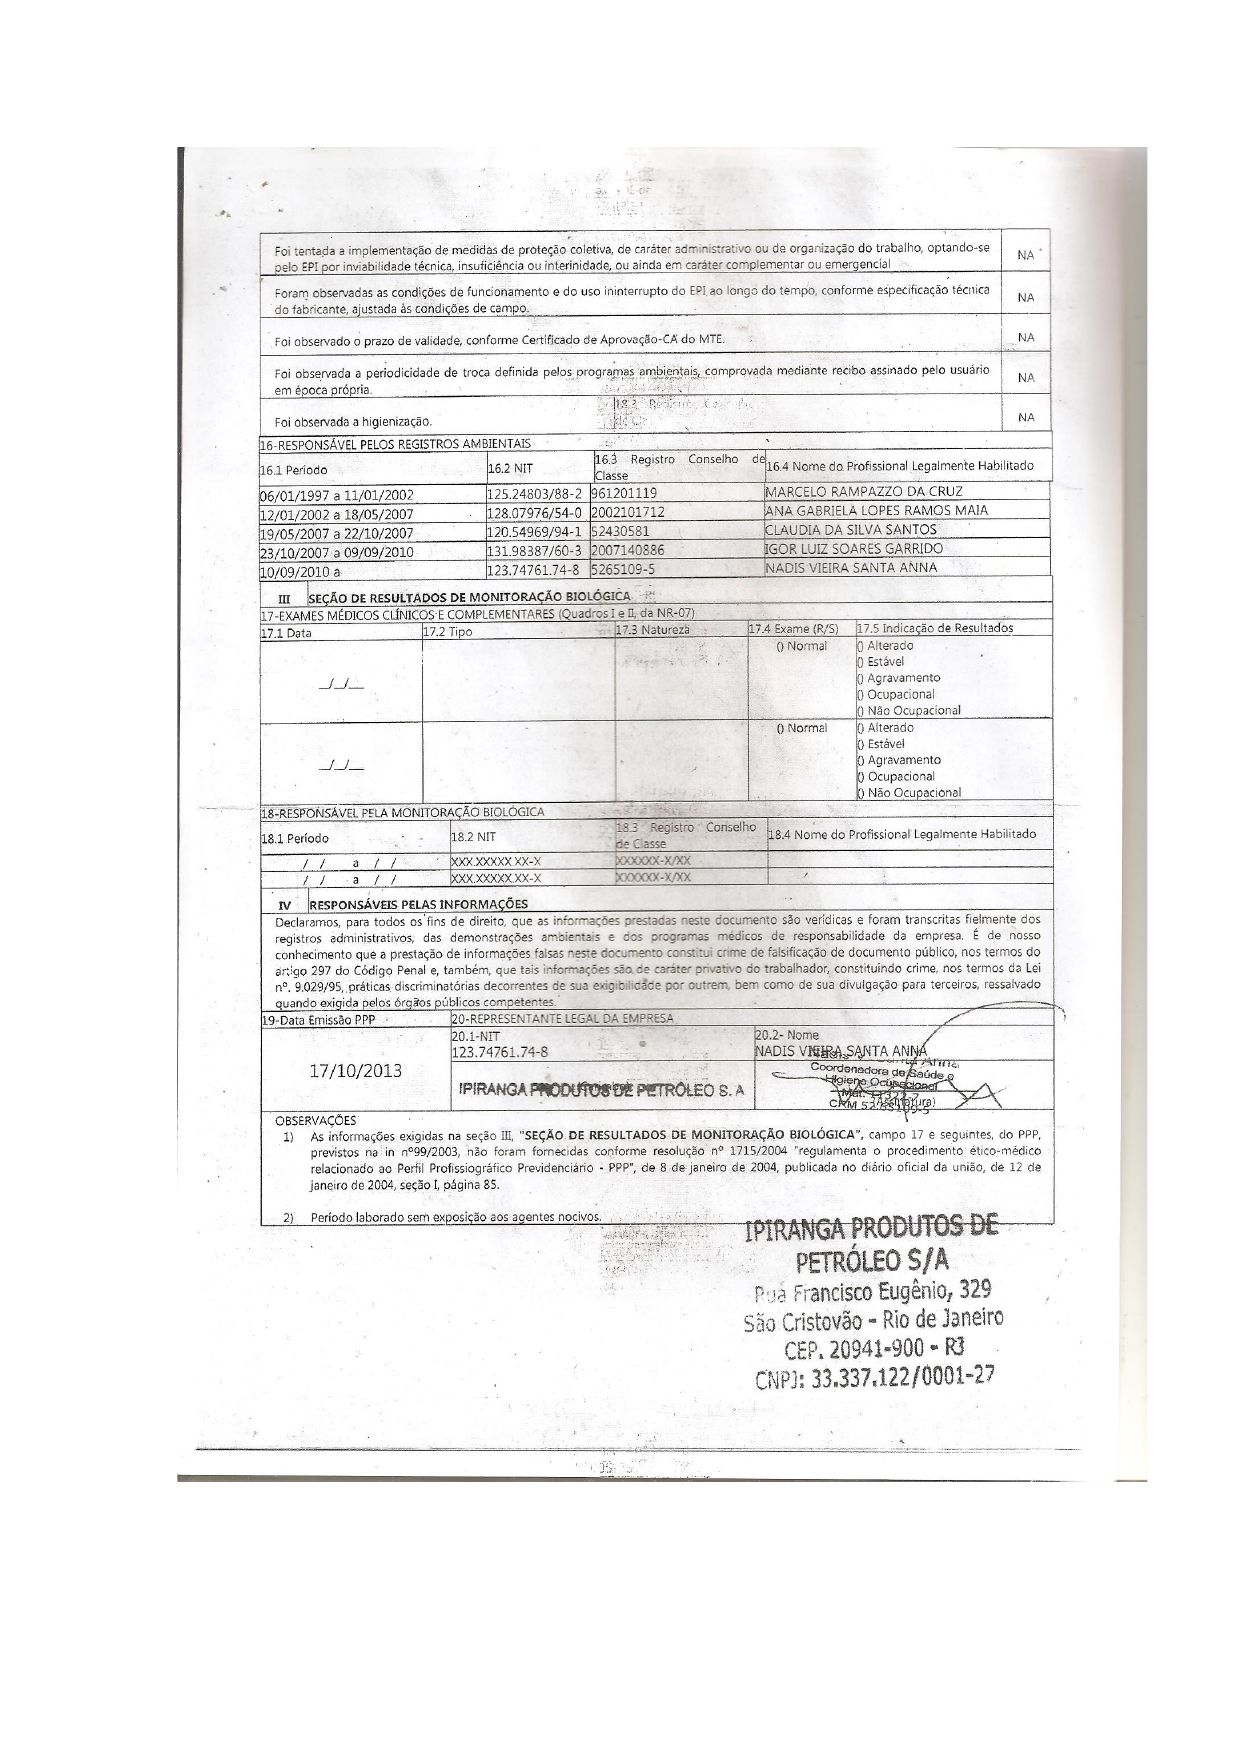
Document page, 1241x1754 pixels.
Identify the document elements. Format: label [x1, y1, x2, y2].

picture [177, 147, 1148, 1482]
